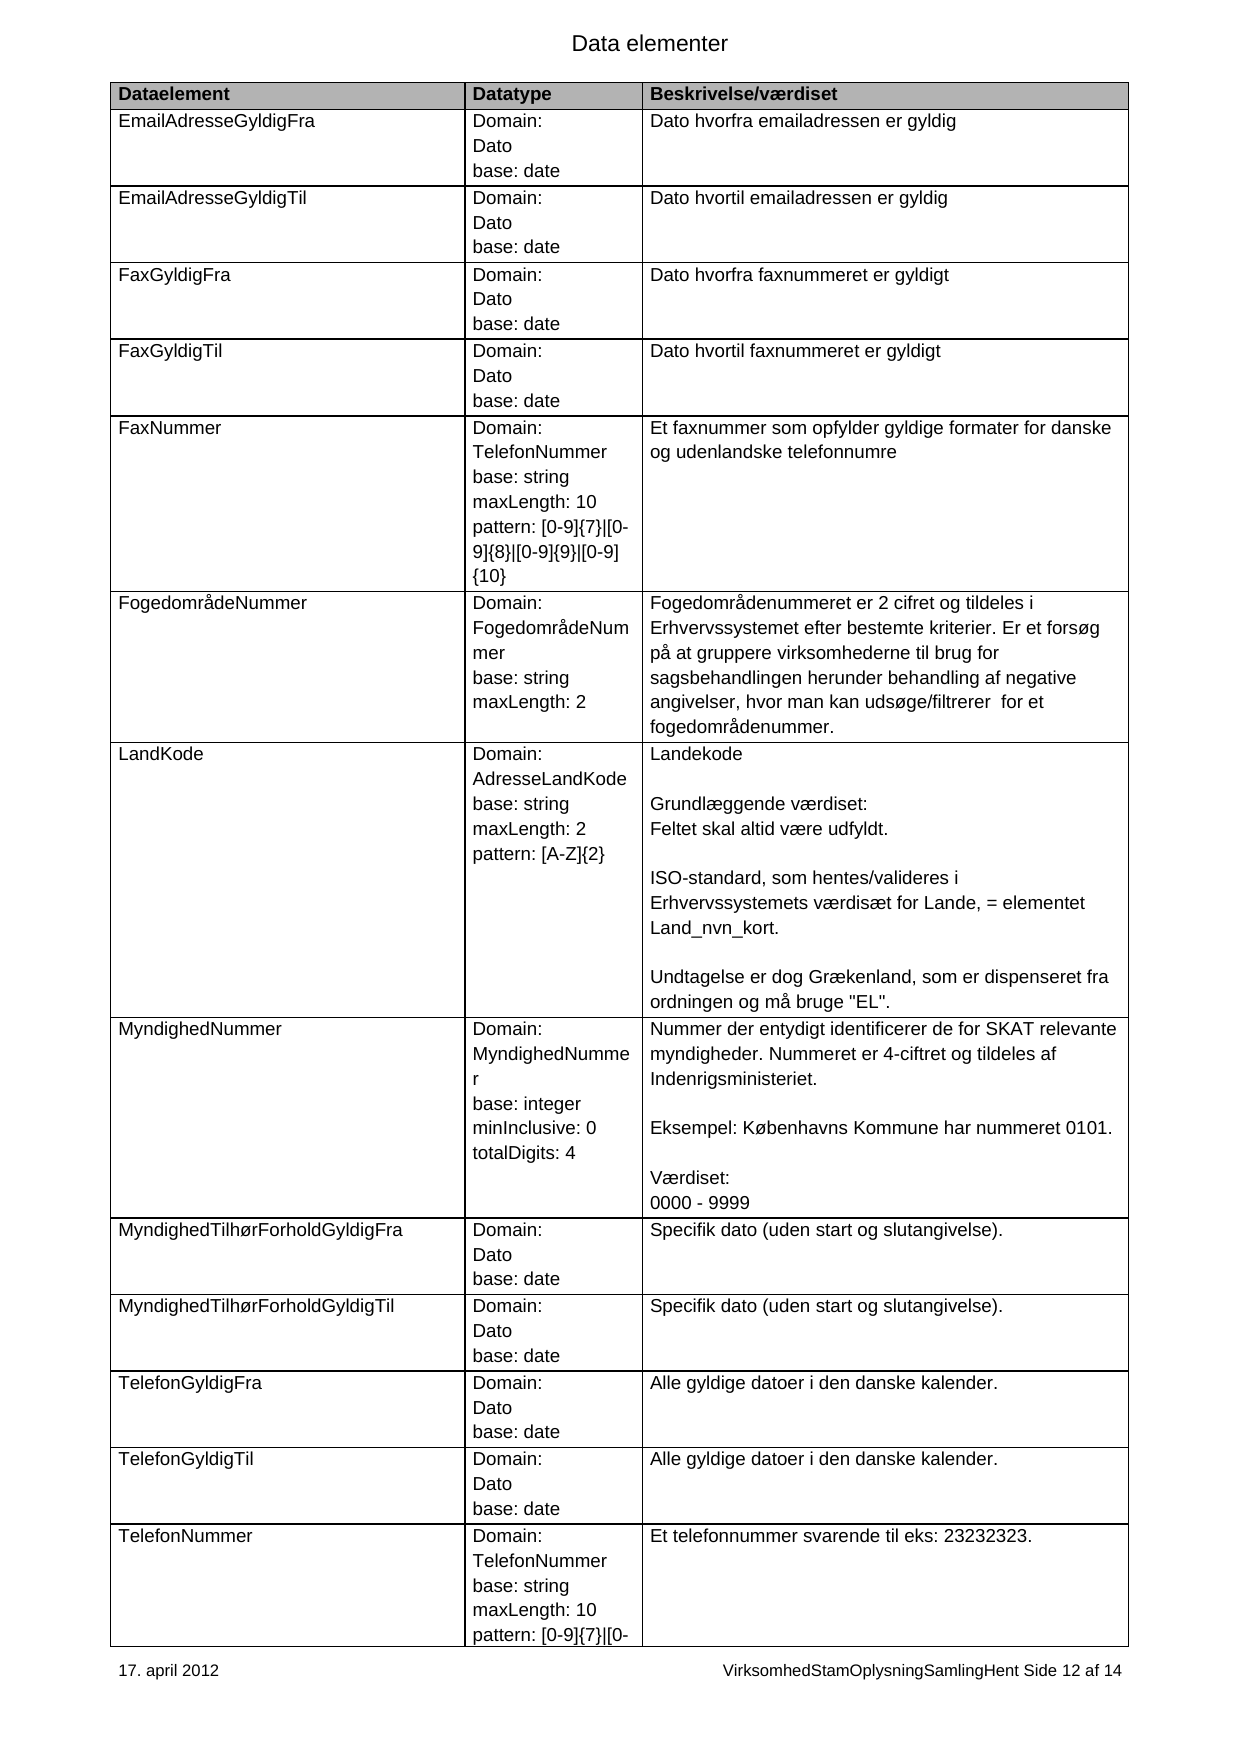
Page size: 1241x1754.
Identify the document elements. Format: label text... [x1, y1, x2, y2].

table_cell FaxGyldigTil [111, 340, 464, 415]
table_header Dataelement [111, 83, 464, 109]
table_cell Domain: Dato base: date [466, 1219, 642, 1293]
table_header Beskrivelse/værdiset [643, 83, 1128, 109]
table_cell Fogedområdenummeret er 2 cifret og tildeles i Erhvervssystemet efter bestemte kriterier. Er et forsøg på at gruppere virksomhederne til brug for sagsbehandlingen herunder behandling af negative angivelser, hvor man kan udsøge/filtrerer for et fogedområdenummer. [643, 592, 1128, 742]
table_cell Domain: FogedområdeNummer base: string maxLength: 2 [466, 592, 642, 742]
table_cell MyndighedTilhørForholdGyldigFra [111, 1219, 464, 1293]
table_cell Domain: Dato base: date [466, 1372, 642, 1447]
table_cell Domain: Dato base: date [466, 1295, 642, 1370]
table_cell TelefonGyldigTil [111, 1448, 464, 1523]
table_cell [643, 1525, 1128, 1646]
table_cell TelefonNummer [111, 1525, 464, 1646]
table_cell Domain: AdresseLandKode base: string maxLength: 2 pattern: [A-Z]{2} [466, 743, 642, 1016]
table_cell MyndighedNummer [111, 1018, 464, 1217]
table_cell Specifik dato (uden start og slutangivelse). [643, 1295, 1128, 1370]
table_cell Dato hvorfra emailadressen er gyldig [643, 110, 1128, 185]
table_cell Nummer der entydigt identificerer de for SKAT relevante myndigheder. Nummeret er 4-ciftret og tildeles af Indenrigsministeriet. Eksempel: Københavns Kommune har nummeret 0101. Værdiset: 0000 - 9999 [643, 1018, 1128, 1217]
table_cell EmailAdresseGyldigTil [111, 187, 464, 262]
table_cell Dato hvorfra faxnummeret er gyldigt [643, 263, 1128, 338]
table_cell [466, 1525, 642, 1646]
table_cell Dato hvortil emailadressen er gyldig [643, 187, 1128, 262]
table_cell Landekode Grundlæggende værdiset: Feltet skal altid være udfyldt. ISO-standard, som hentes/valideres i Erhvervssystemets værdisæt for Lande, = elementet Land_nvn_kort. Undtagelse er dog Grækenland, som er dispenseret fra ordningen og må bruge "EL". [643, 743, 1128, 1016]
table_cell Domain: Dato base: date [466, 110, 642, 185]
table_cell Et faxnummer som opfylder gyldige formater for danske og udenlandske telefonnumre [643, 417, 1128, 591]
table_header Datatype [466, 83, 642, 109]
table_cell Alle gyldige datoer i den danske kalender. [643, 1448, 1128, 1523]
table_cell TelefonGyldigFra [111, 1372, 464, 1447]
table_cell FaxNummer [111, 417, 464, 591]
table_cell Domain: Dato base: date [466, 340, 642, 415]
table_cell Domain: Dato base: date [466, 187, 642, 262]
table_cell FogedområdeNummer [111, 592, 464, 742]
table_cell Specifik dato (uden start og slutangivelse). [643, 1219, 1128, 1293]
table_cell LandKode [111, 743, 464, 1016]
table_cell Domain: Dato base: date [466, 263, 642, 338]
table_cell Domain: TelefonNummer base: string maxLength: 10 pattern: [0-9]{7}|[0-9]{8}|[0-9]{9}|[0-9]{10} [466, 417, 642, 591]
table_cell FaxGyldigFra [111, 263, 464, 338]
table_cell MyndighedTilhørForholdGyldigTil [111, 1295, 464, 1370]
table_cell Domain: MyndighedNummer base: integer minInclusive: 0 totalDigits: 4 [466, 1018, 642, 1217]
table_cell EmailAdresseGyldigFra [111, 110, 464, 185]
table_cell Domain: Dato base: date [466, 1448, 642, 1523]
table_cell Dato hvortil faxnummeret er gyldigt [643, 340, 1128, 415]
table_cell Alle gyldige datoer i den danske kalender. [643, 1372, 1128, 1447]
